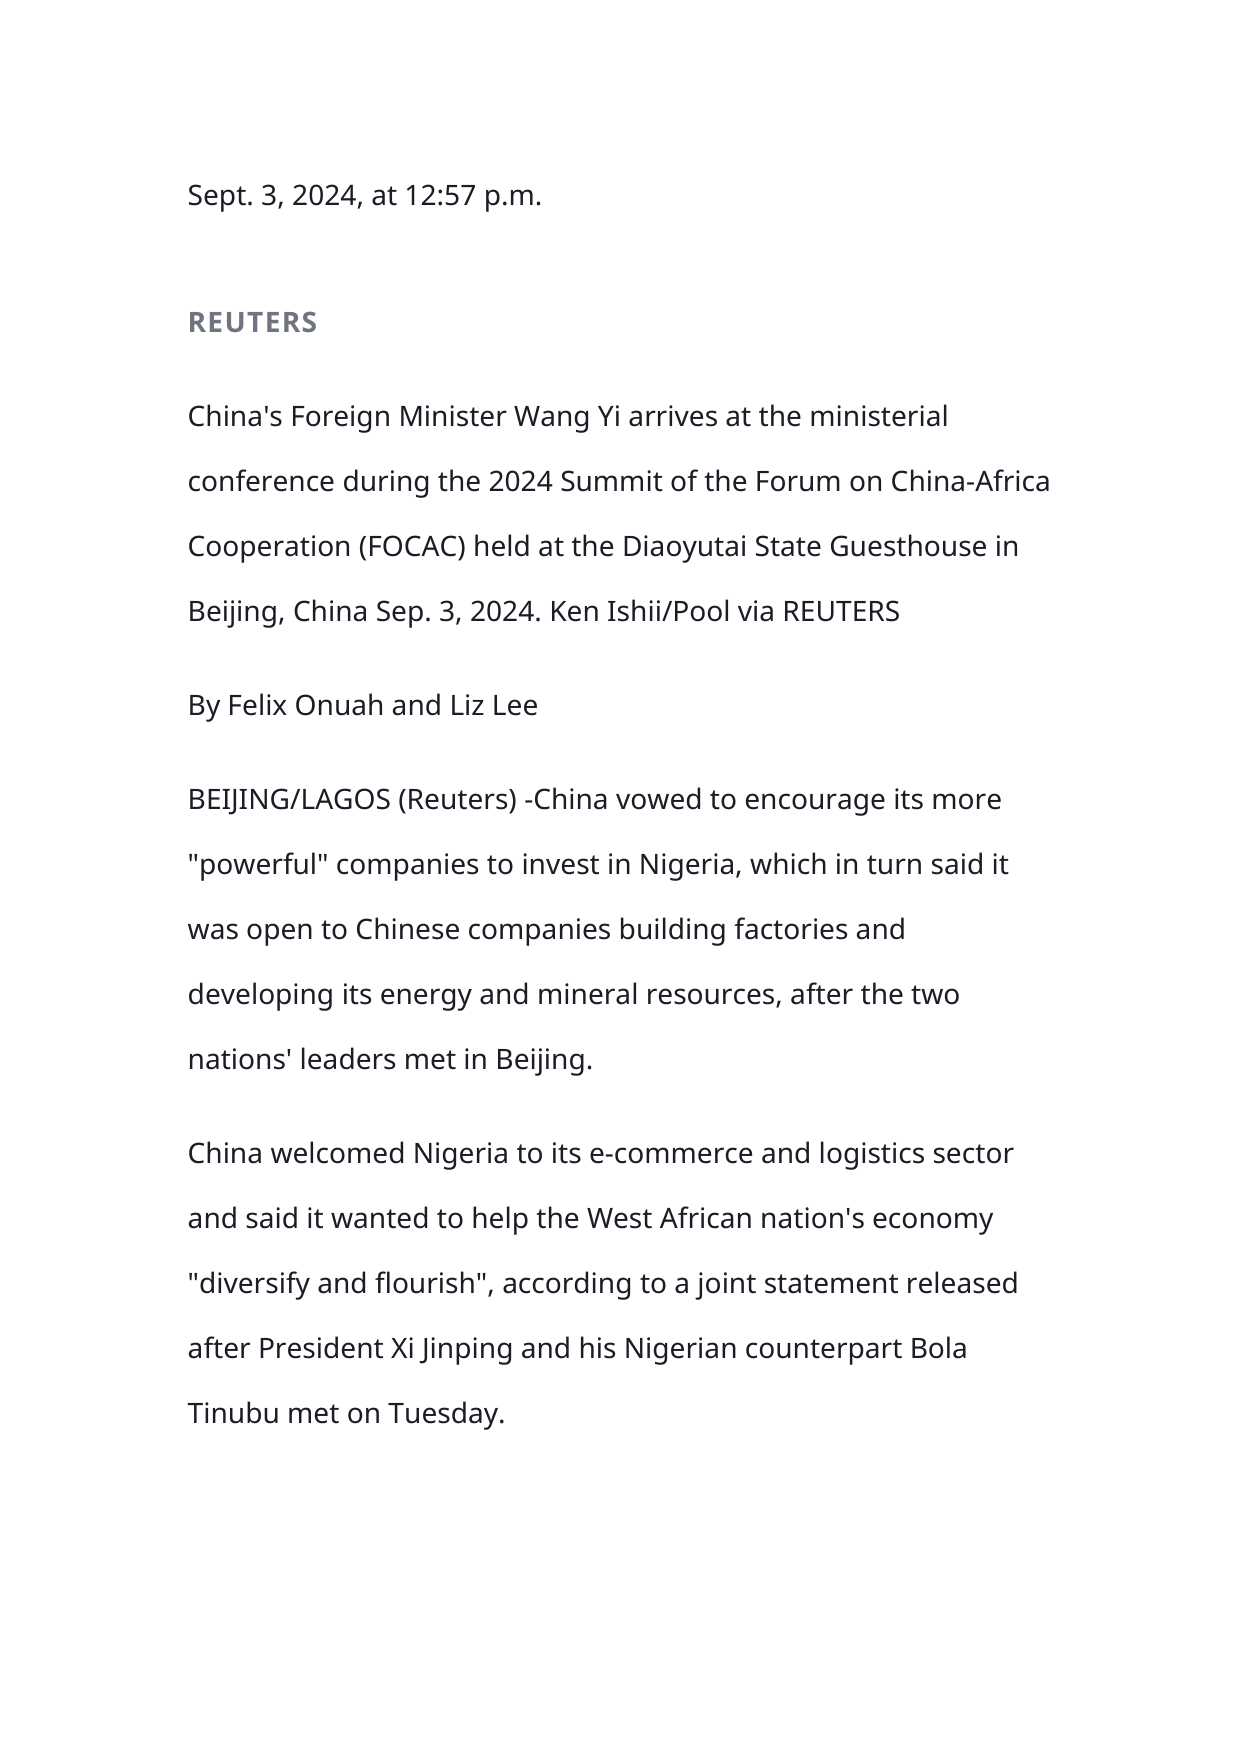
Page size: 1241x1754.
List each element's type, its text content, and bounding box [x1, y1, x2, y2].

text By Felix Onuah and Liz Lee [187, 672, 1053, 737]
text China welcomed Nigeria to its e-commerce and logistics sector and said it wanted to help the West African nation's economy "diversify and flourish", according to a joint statement released after President Xi Jinping and his Nigerian counterpart Bola Tinubu met on Tuesday. [187, 1120, 1053, 1445]
text China's Foreign Minister Wang Yi arrives at the ministerial conference during the 2024 Summit of the Forum on China-Africa Cooperation (FOCAC) held at the Diaoyutai State Guesthouse in Beijing, China Sep. 3, 2024. Ken Ishii/Pool via REUTERS [187, 383, 1053, 643]
text Sept. 3, 2024, at 12:57 p.m. [187, 162, 1053, 227]
text BEIJING/LAGOS (Reuters) -China vowed to encourage its more "powerful" companies to invest in Nigeria, which in turn said it was open to Chinese companies building factories and developing its energy and mineral resources, after the two nations' leaders met in Beijing. [187, 766, 1053, 1091]
text Reuters [187, 289, 1053, 354]
